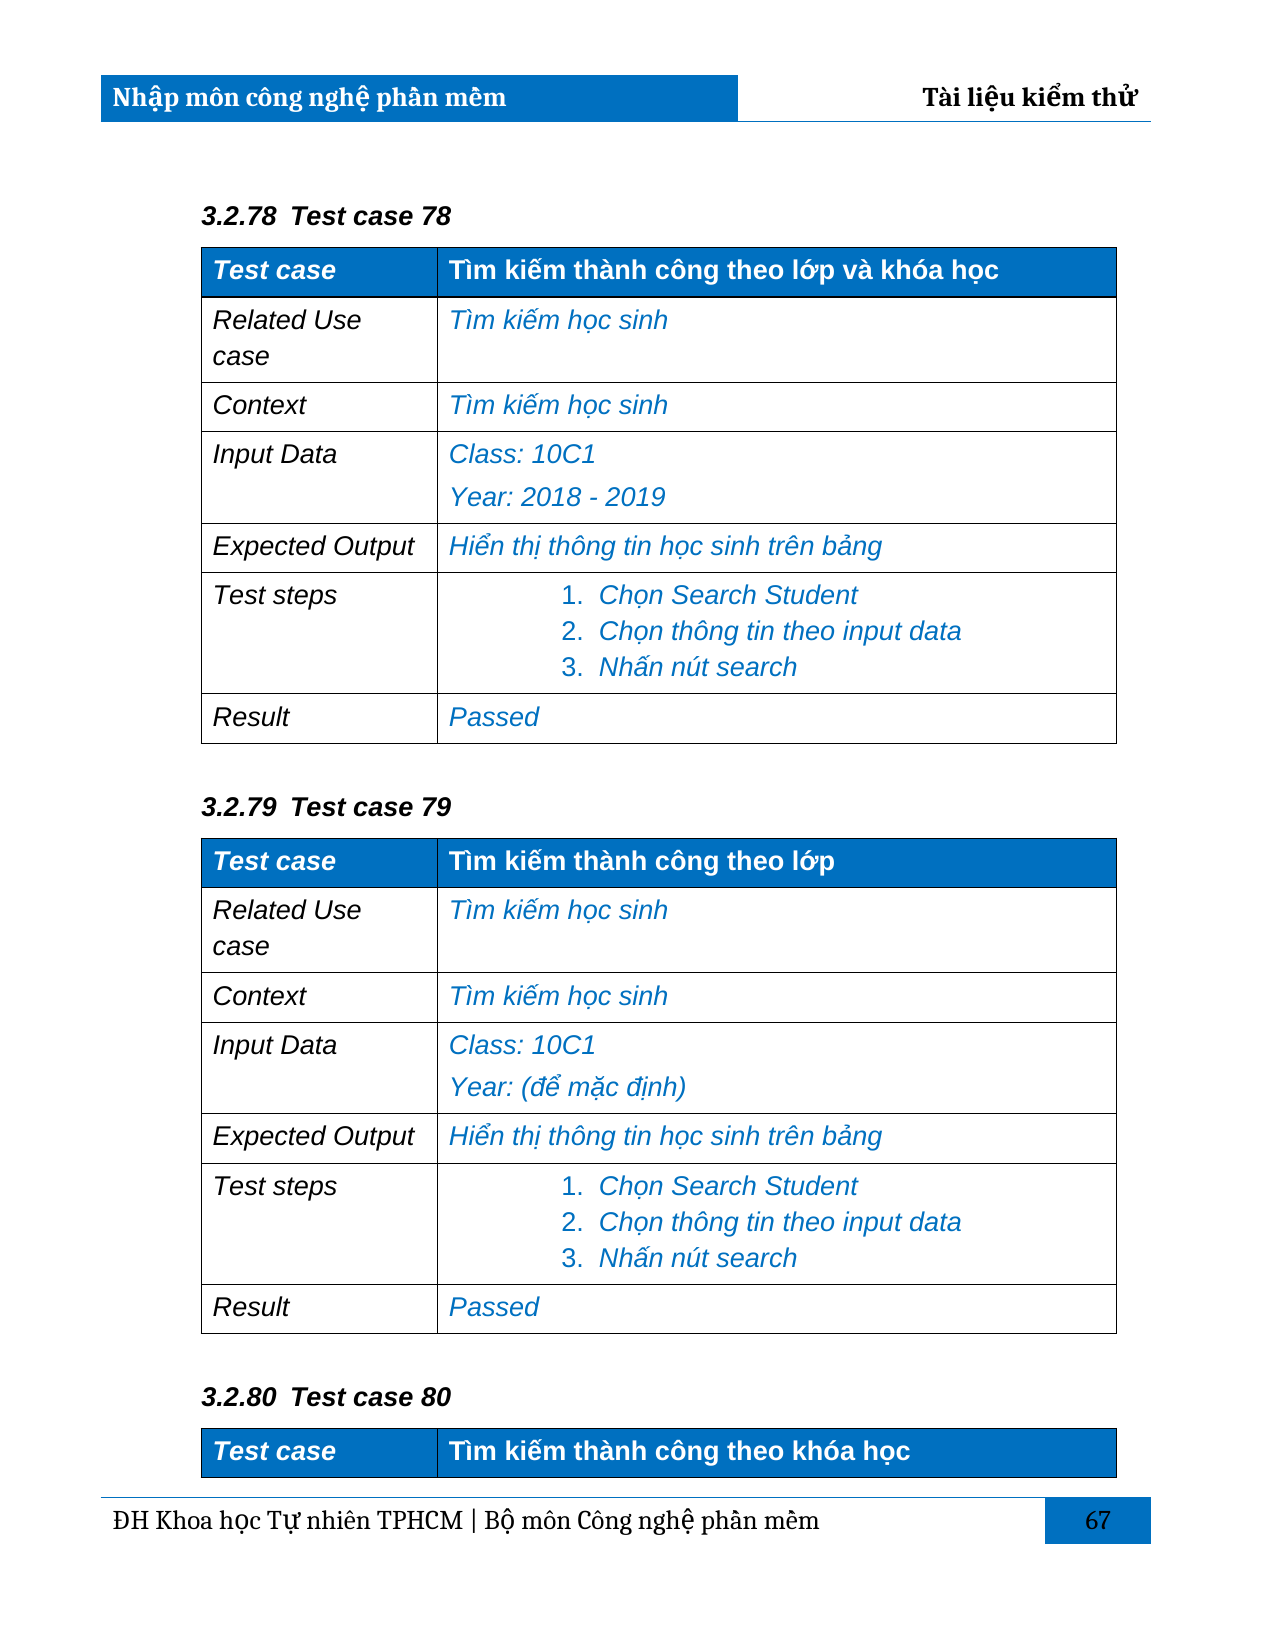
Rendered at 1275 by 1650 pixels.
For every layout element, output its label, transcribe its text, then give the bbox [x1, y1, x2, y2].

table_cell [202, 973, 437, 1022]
subtitle Test case 79 [201, 791, 1162, 822]
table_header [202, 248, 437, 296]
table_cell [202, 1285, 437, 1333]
subtitle Test case 78 [201, 200, 1162, 231]
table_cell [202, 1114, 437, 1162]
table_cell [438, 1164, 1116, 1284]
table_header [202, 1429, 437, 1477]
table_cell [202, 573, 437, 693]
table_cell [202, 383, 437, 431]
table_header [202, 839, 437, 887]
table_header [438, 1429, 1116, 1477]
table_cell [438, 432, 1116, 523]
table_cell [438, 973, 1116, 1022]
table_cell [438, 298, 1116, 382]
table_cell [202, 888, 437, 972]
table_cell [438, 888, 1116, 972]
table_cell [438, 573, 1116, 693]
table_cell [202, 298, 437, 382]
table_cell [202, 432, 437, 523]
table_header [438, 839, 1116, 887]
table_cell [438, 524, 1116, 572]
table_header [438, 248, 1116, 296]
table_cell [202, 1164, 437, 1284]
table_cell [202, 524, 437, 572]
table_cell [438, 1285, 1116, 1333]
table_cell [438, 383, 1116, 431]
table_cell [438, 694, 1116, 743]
subtitle Test case 80 [201, 1381, 1162, 1412]
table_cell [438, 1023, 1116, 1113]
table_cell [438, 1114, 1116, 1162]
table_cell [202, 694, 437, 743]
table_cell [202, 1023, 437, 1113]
